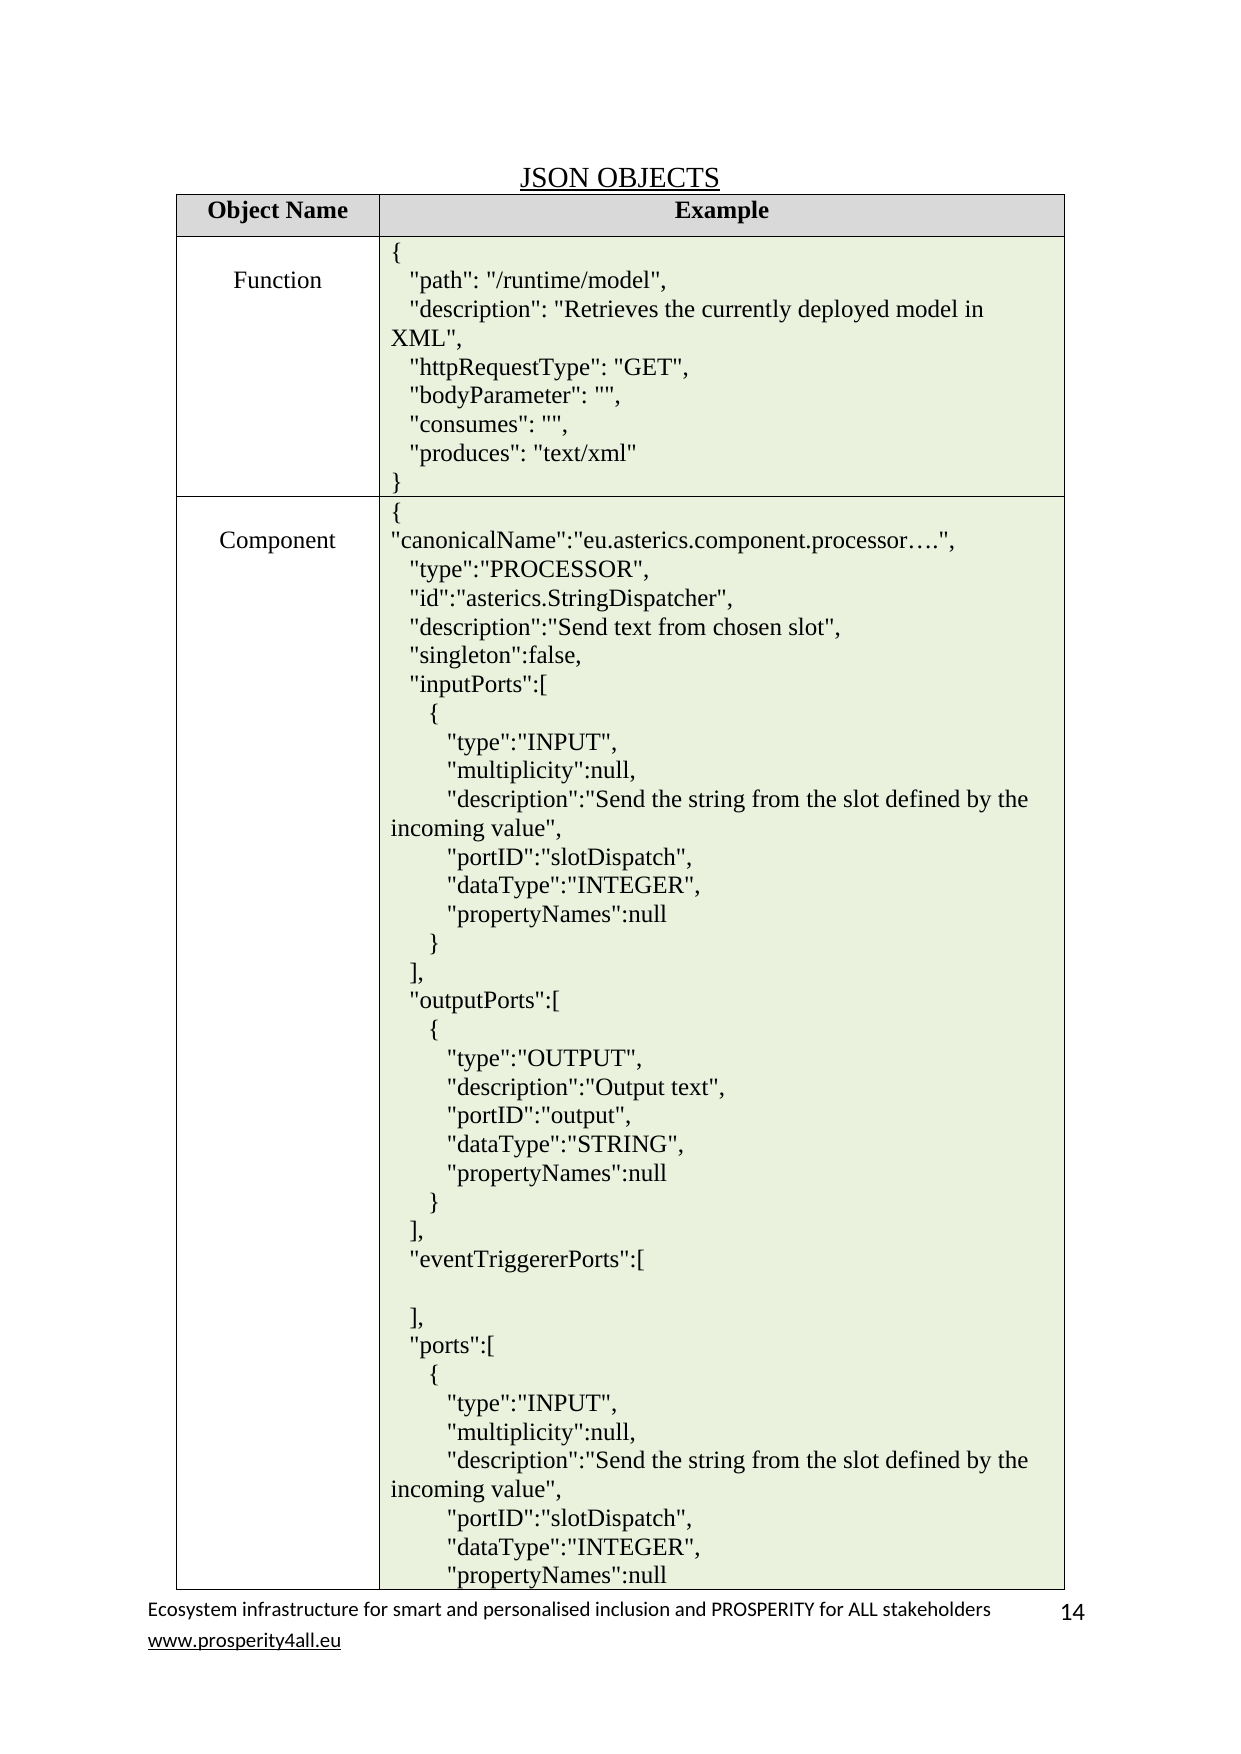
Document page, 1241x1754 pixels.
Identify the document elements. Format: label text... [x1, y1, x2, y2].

text JSON OBJECTS [148, 160, 1092, 194]
table_header Object Name [177, 195, 379, 236]
table_header Example [380, 195, 1064, 236]
table_cell Function [177, 237, 379, 496]
table_cell Component [177, 497, 379, 1589]
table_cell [380, 497, 1064, 1589]
table_cell { "path": "/runtime/model", "description": "Retrieves the currently deployed model in XML", "httpRequestType": "GET", "bodyParameter": "", "consumes": "", "produces": "text/xml" } [380, 237, 1064, 496]
